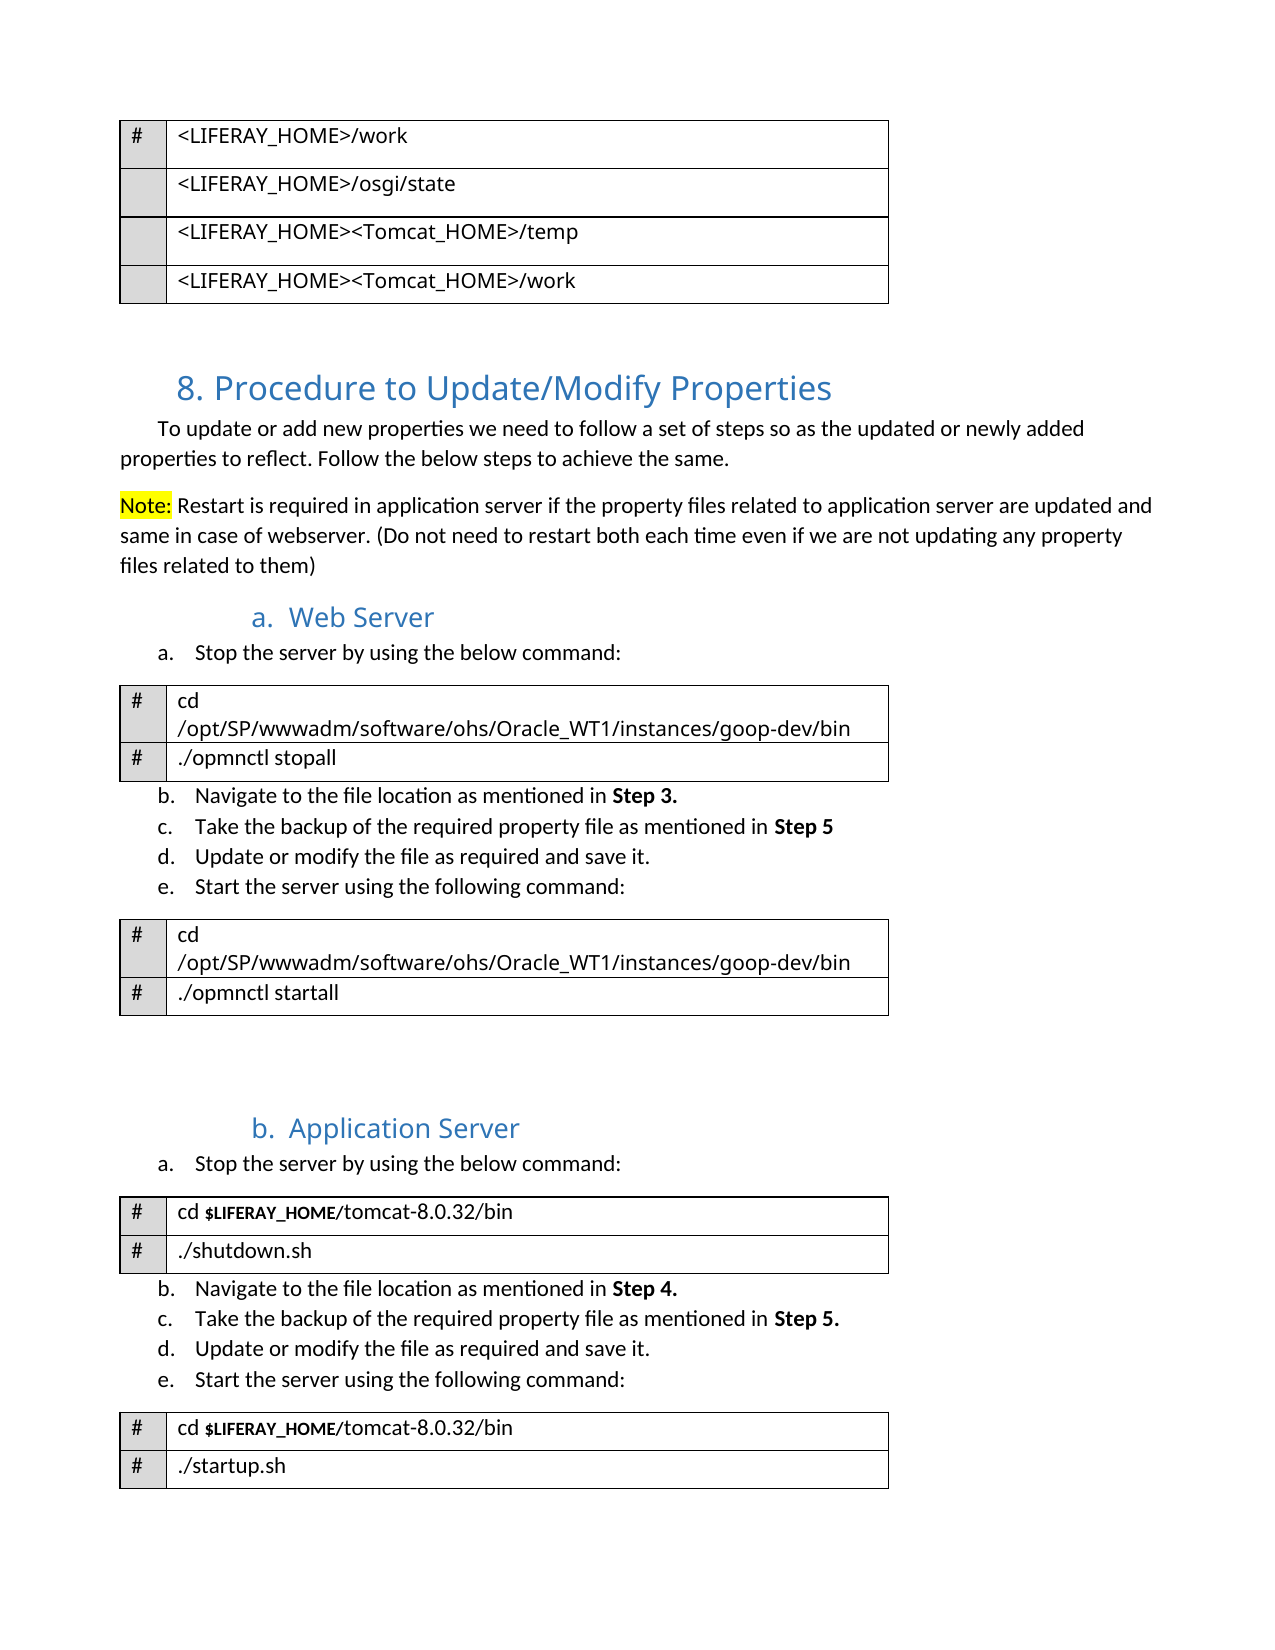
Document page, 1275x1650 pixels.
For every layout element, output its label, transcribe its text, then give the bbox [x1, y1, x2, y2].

list Stop the server by using the below command: [157, 638, 1155, 666]
text To update or add new properties we need to follow a set of steps so as the updated or newly added properties to reflect. Follow the below steps to achieve the same. [120, 414, 1155, 472]
table_cell ./shutdown.sh [167, 1236, 888, 1273]
list Update or modify the file as required and save it. [157, 1334, 1155, 1362]
table_header # [121, 1413, 166, 1450]
table_cell [121, 169, 166, 216]
table_cell ./opmnctl stopall [167, 743, 888, 781]
table_header cd $LIFERAY_HOME/tomcat-8.0.32/bin [167, 1413, 888, 1450]
subtitle Application Server [251, 1110, 1155, 1147]
text Note: Restart is required in application server if the property files related to application server are updated and same in case of webserver. (Do not need to restart both each time even if we are not updating any property files related to them) [120, 491, 1155, 579]
list Take the backup of the required property file as mentioned in Step 5. [157, 1304, 1155, 1332]
table_cell # [121, 743, 166, 781]
table_header # [121, 1198, 166, 1235]
table_cell [121, 218, 166, 265]
table_cell <LIFERAY_HOME><Tomcat_HOME>/work [167, 266, 888, 303]
table_header # [121, 121, 166, 168]
list Start the server using the following command: [157, 872, 1155, 900]
table_cell ./startup.sh [167, 1451, 888, 1488]
list Take the backup of the required property file as mentioned in Step 5 [157, 812, 1155, 840]
table_cell # [121, 1236, 166, 1273]
table_header cd $LIFERAY_HOME/tomcat-8.0.32/bin [167, 1198, 888, 1235]
table_header # [121, 920, 166, 977]
table_header <LIFERAY_HOME>/work [167, 121, 888, 168]
list Navigate to the file location as mentioned in Step 3. [157, 782, 1155, 809]
table_header # [121, 686, 166, 742]
subtitle Web Server [251, 598, 1155, 635]
list Start the server using the following command: [157, 1365, 1155, 1393]
subtitle Procedure to Update/Modify Properties [176, 365, 1155, 410]
table_cell [121, 266, 166, 303]
table_cell # [121, 978, 166, 1015]
table_cell <LIFERAY_HOME><Tomcat_HOME>/temp [167, 218, 888, 265]
table_cell # [121, 1451, 166, 1488]
list Navigate to the file location as mentioned in Step 4. [157, 1274, 1155, 1302]
table_header cd /opt/SP/wwwadm/software/ohs/Oracle_WT1/instances/goop-dev/bin [167, 686, 888, 742]
list Stop the server by using the below command: [157, 1149, 1155, 1177]
table_cell <LIFERAY_HOME>/osgi/state [167, 169, 888, 216]
table_cell ./opmnctl startall [167, 978, 888, 1015]
list Update or modify the file as required and save it. [157, 842, 1155, 870]
table_header cd /opt/SP/wwwadm/software/ohs/Oracle_WT1/instances/goop-dev/bin [167, 920, 888, 977]
